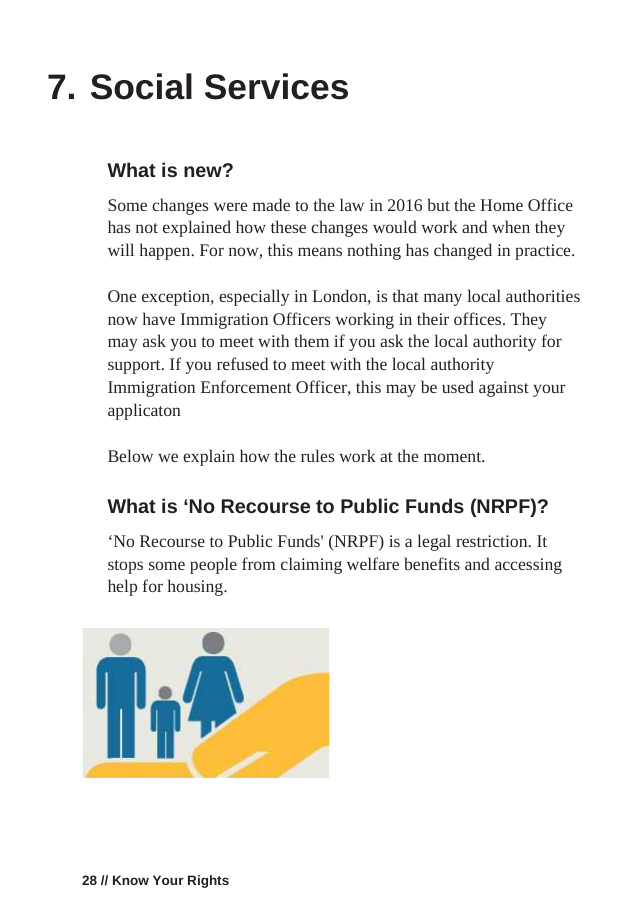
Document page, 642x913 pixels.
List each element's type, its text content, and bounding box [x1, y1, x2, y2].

text Below we explain how the rules work at the moment. [63, 446, 581, 466]
text ‘No Recourse to Public Funds' (NRPF) is a legal restriction. It stops some people from claiming welfare benefits and accessing help for housing. [107, 531, 581, 597]
list Social Services [47, 66, 581, 107]
picture [82, 628, 330, 778]
text One exception, especially in London, is that many local authorities now have Immigration Officers working in their offices. They may ask you to meet with them if you ask the local authority for support. If you refused to meet with the local authority Immigration Enforcement Officer, this may be used against your applicaton [107, 285, 581, 420]
text What is ‘No Recourse to Public Funds (NRPF)? [107, 495, 581, 518]
text What is new? [63, 159, 581, 182]
text Some changes were made to the law in 2016 but the Home Office has not explained how these changes would work and when they will happen. For now, this means nothing has changed in practice. [107, 194, 581, 260]
